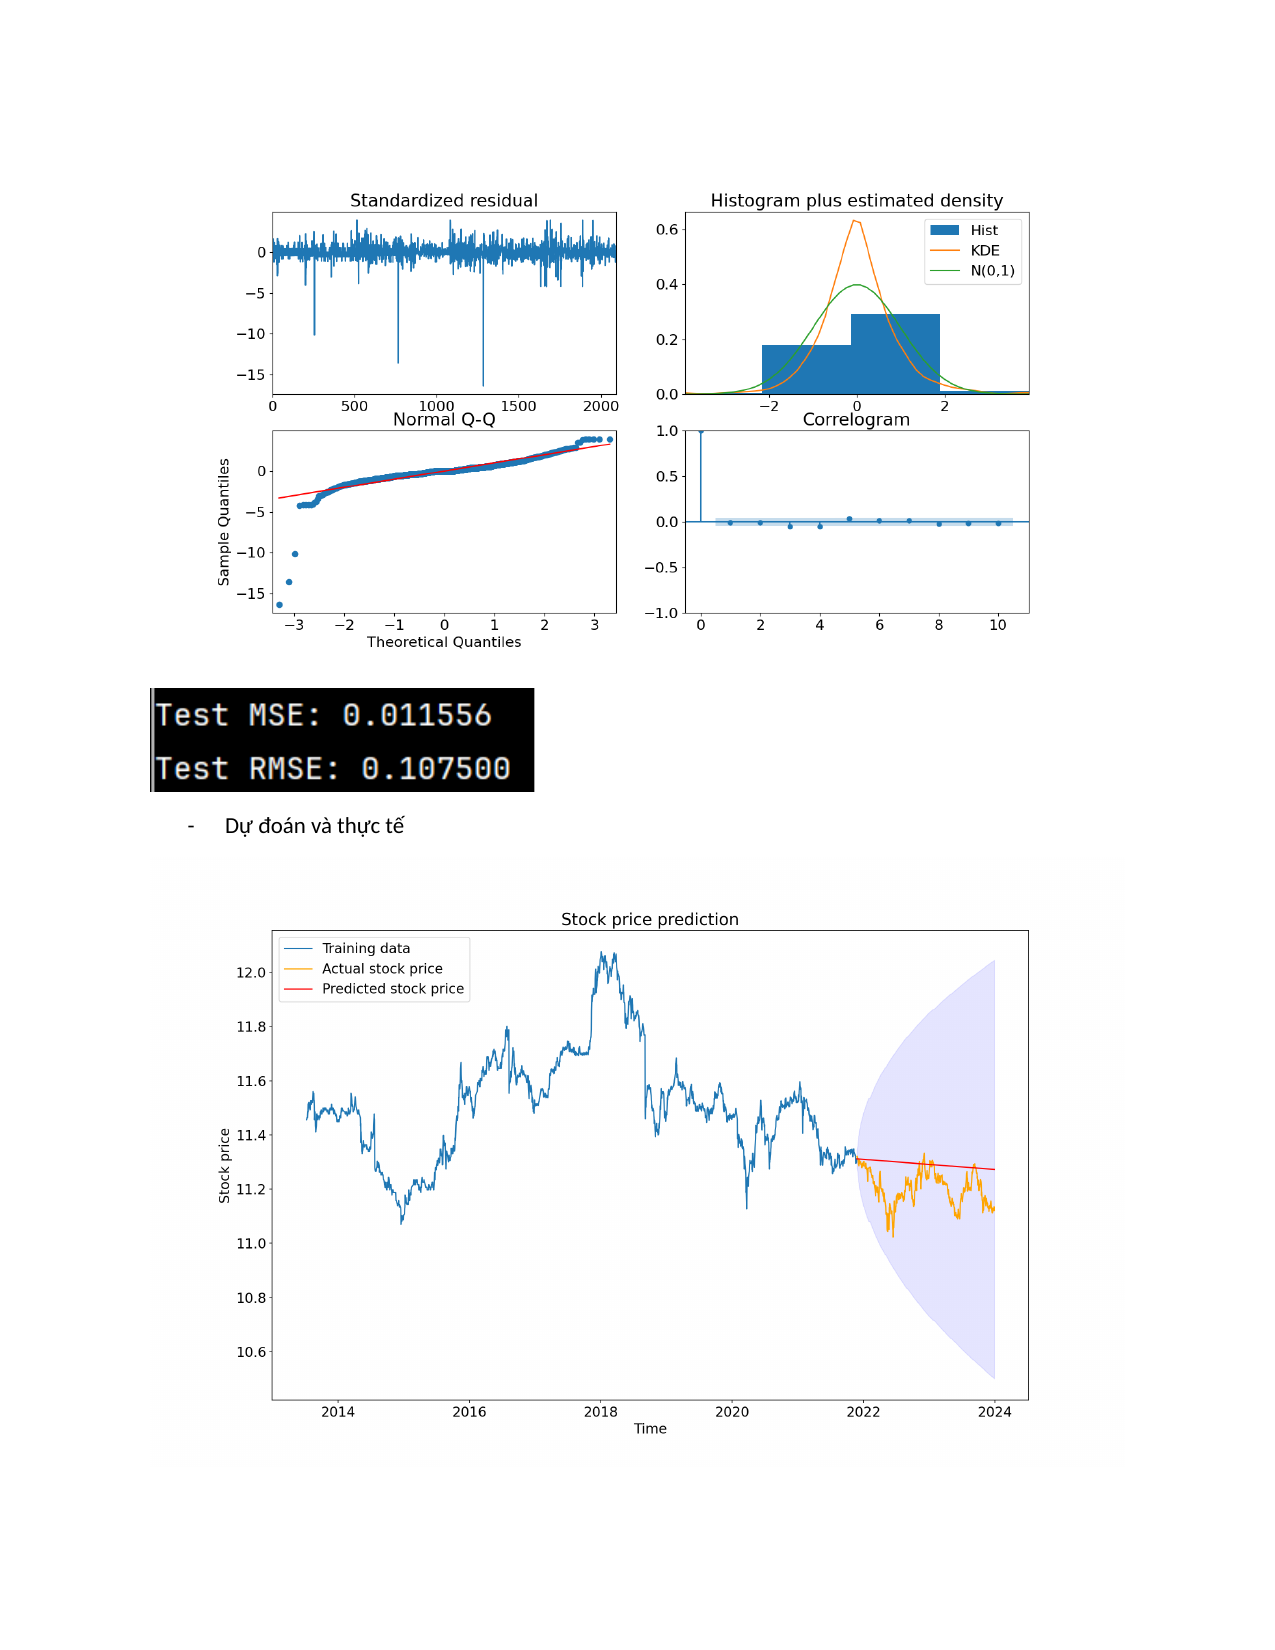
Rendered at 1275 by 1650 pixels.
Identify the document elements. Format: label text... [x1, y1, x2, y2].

picture [150, 150, 1125, 670]
list Dự đoán và thực tế [187, 811, 1125, 839]
picture [150, 688, 535, 792]
picture [150, 857, 1125, 1467]
